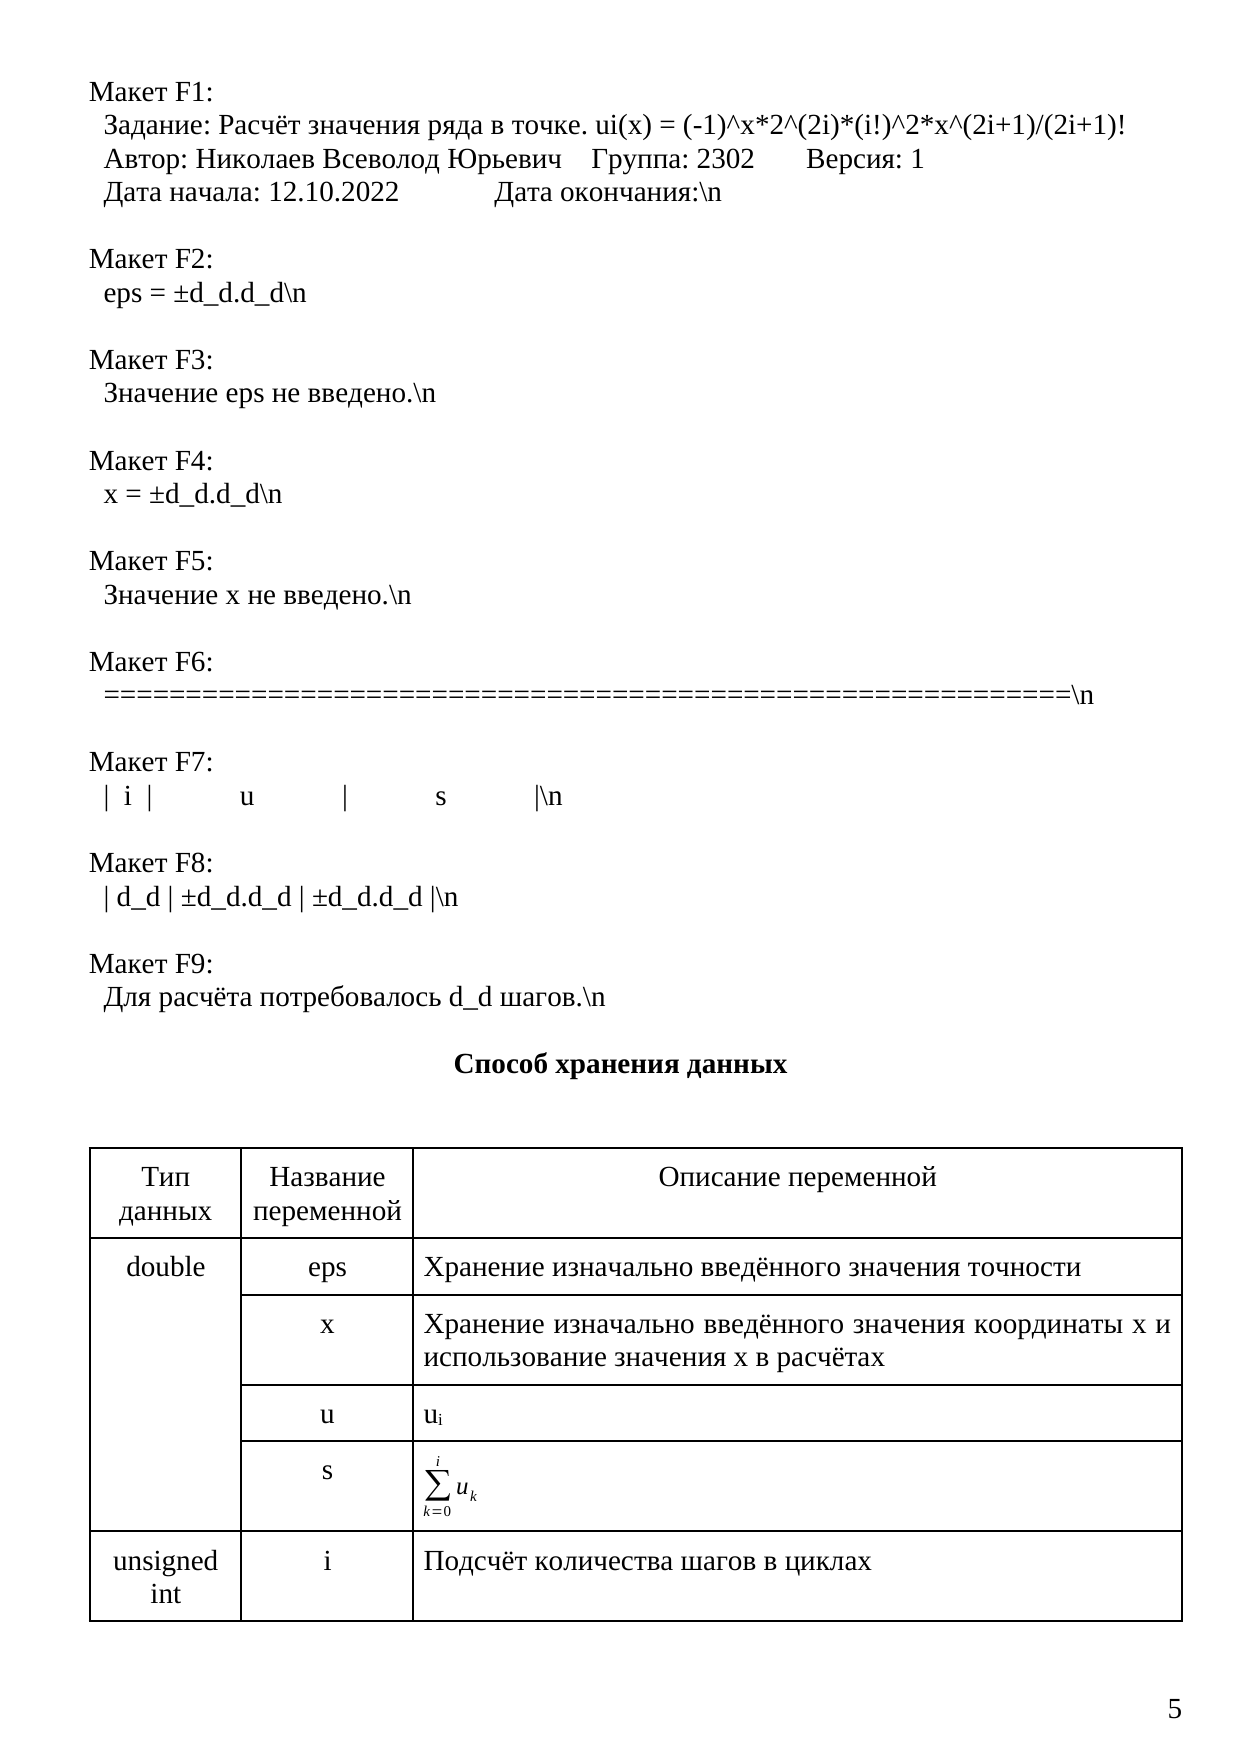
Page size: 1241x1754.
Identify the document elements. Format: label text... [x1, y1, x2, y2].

table_cell ui [414, 1386, 1181, 1440]
table_header Описание переменной [414, 1149, 1181, 1237]
table_cell [414, 1442, 1181, 1530]
table_cell i [242, 1532, 412, 1620]
text Макет F9: [88, 946, 1152, 979]
text Макет F1: [88, 74, 1152, 107]
text Макет F4: [88, 443, 1152, 476]
subtitle Способ хранения данных [88, 1046, 1152, 1080]
table_cell double [91, 1239, 240, 1530]
text Макет F7: [88, 744, 1152, 778]
subtitle x = ±d_d.d_d\n [103, 476, 1152, 510]
subtitle Дата начала: 12.10.2022 Дата окончания:\n [103, 174, 1152, 208]
table_cell eps [242, 1239, 412, 1293]
text Макет F2: [88, 241, 1152, 275]
subtitle Задание: Расчёт значения ряда в точке. ui(x) = (-1)^x*2^(2i)*(i!)^2*x^(2i+1)/(2i+1)! [103, 107, 1152, 141]
subtitle Автор: Николаев Всеволод Юрьевич Группа: 2302 Версия: 1 [103, 141, 1152, 174]
table_header Название переменной [242, 1149, 412, 1237]
text Макет F8: [88, 845, 1152, 879]
table_cell u [242, 1386, 412, 1440]
table_cell x [242, 1296, 412, 1383]
table_header Тип данных [91, 1149, 240, 1237]
text Макет F5: [88, 543, 1152, 577]
subtitle | d_d | ±d_d.d_d | ±d_d.d_d |\n [103, 879, 1152, 912]
table_cell unsigned int [91, 1532, 240, 1620]
subtitle eps = ±d_d.d_d\n [103, 275, 1152, 308]
table_cell s [242, 1442, 412, 1530]
table_cell Хранение изначально введённого значения координаты x и использование значения x в расчётах [414, 1296, 1181, 1383]
subtitle Для расчёта потребовалось d_d шагов.\n [103, 979, 1152, 1013]
subtitle ===========================================================\n [103, 677, 1152, 711]
table_cell Хранение изначально введённого значения точности [414, 1239, 1181, 1293]
text Макет F6: [88, 644, 1152, 677]
text Макет F3: [88, 342, 1152, 376]
subtitle | i | u | s |\n [103, 778, 1152, 812]
table_cell Подсчёт количества шагов в циклах [414, 1532, 1181, 1620]
text Значение eps не введено.\n [103, 376, 1152, 409]
text Значение x не введено.\n [103, 577, 1152, 610]
